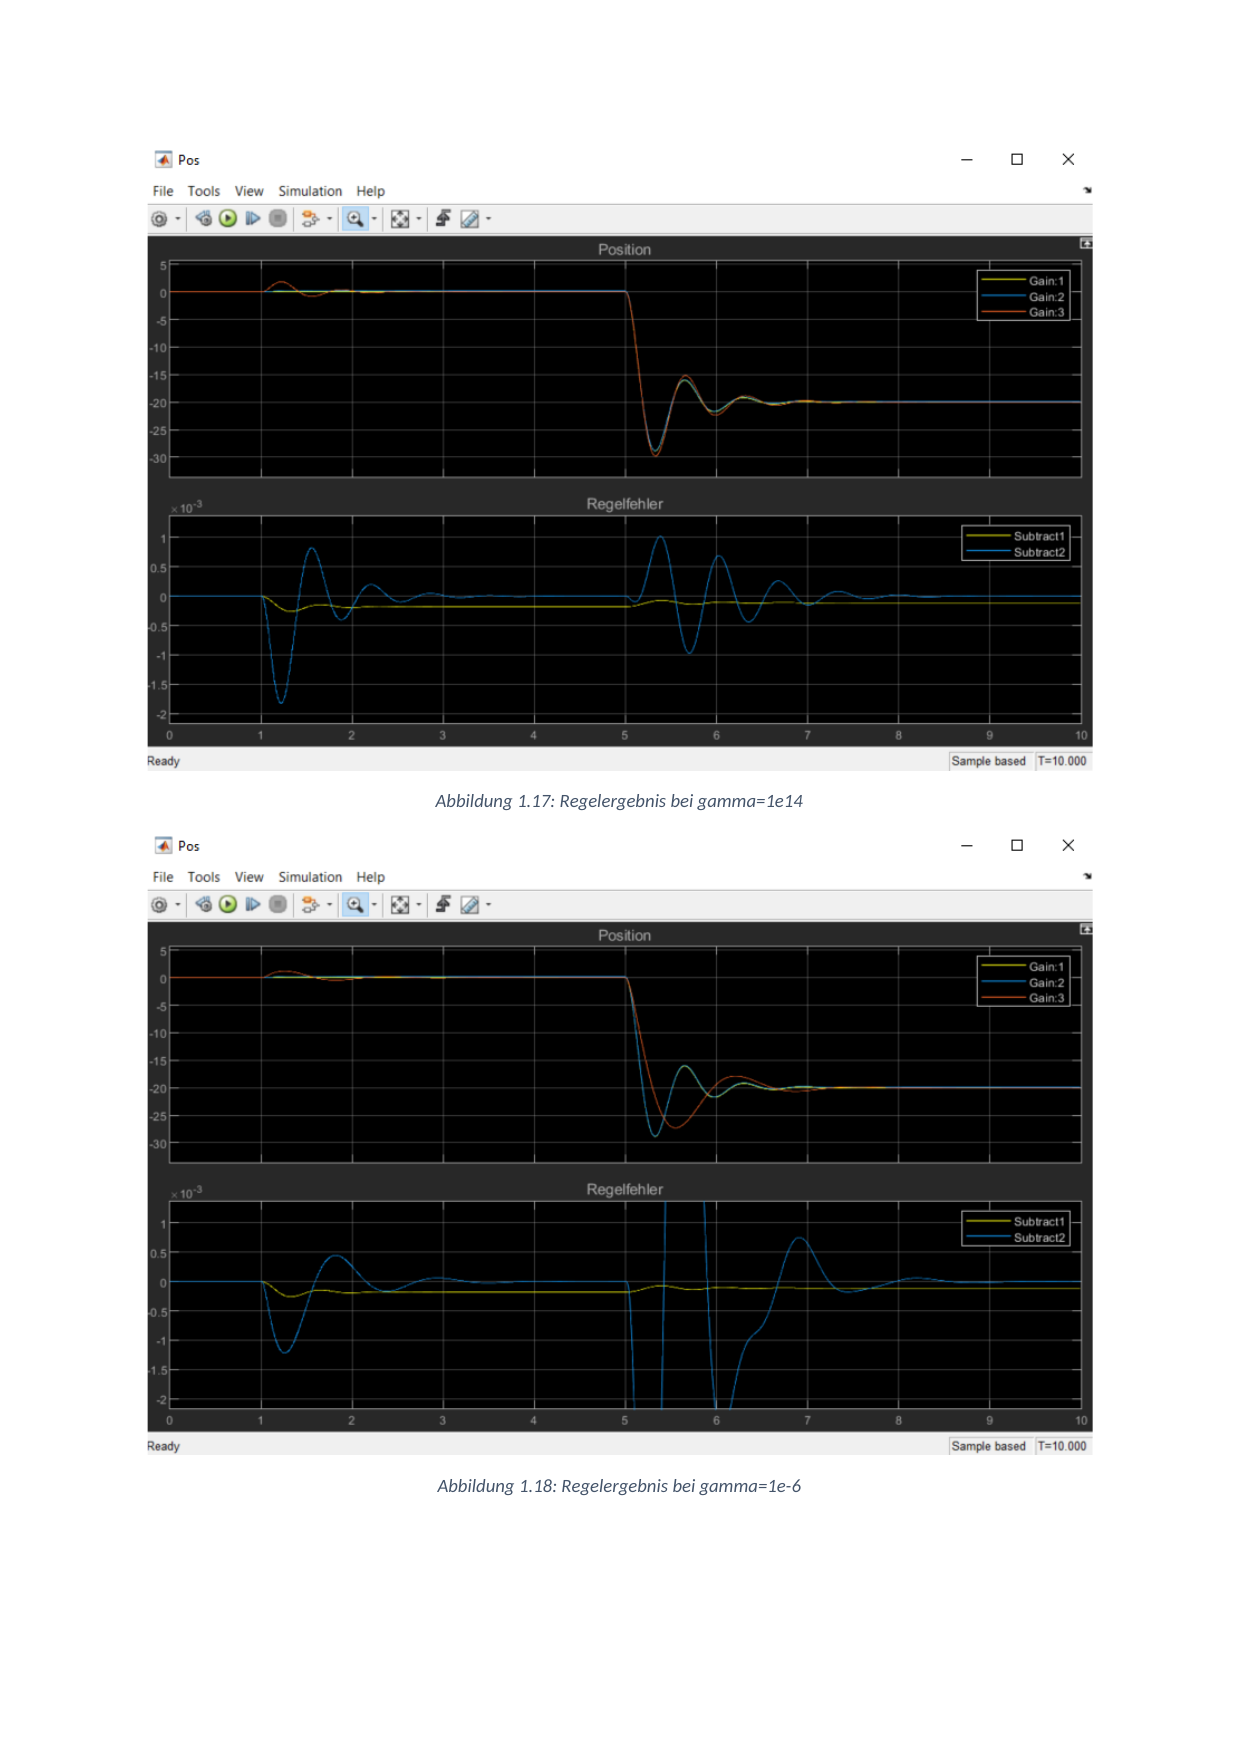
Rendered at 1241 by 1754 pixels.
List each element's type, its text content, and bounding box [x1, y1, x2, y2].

picture [147, 147, 1093, 771]
picture [147, 833, 1093, 1455]
text Abbildung 1.17: Regelergebnis bei gamma=1e14 [148, 789, 1093, 812]
text Abbildung 1.18: Regelergebnis bei gamma=1e-6 [148, 1474, 1093, 1497]
